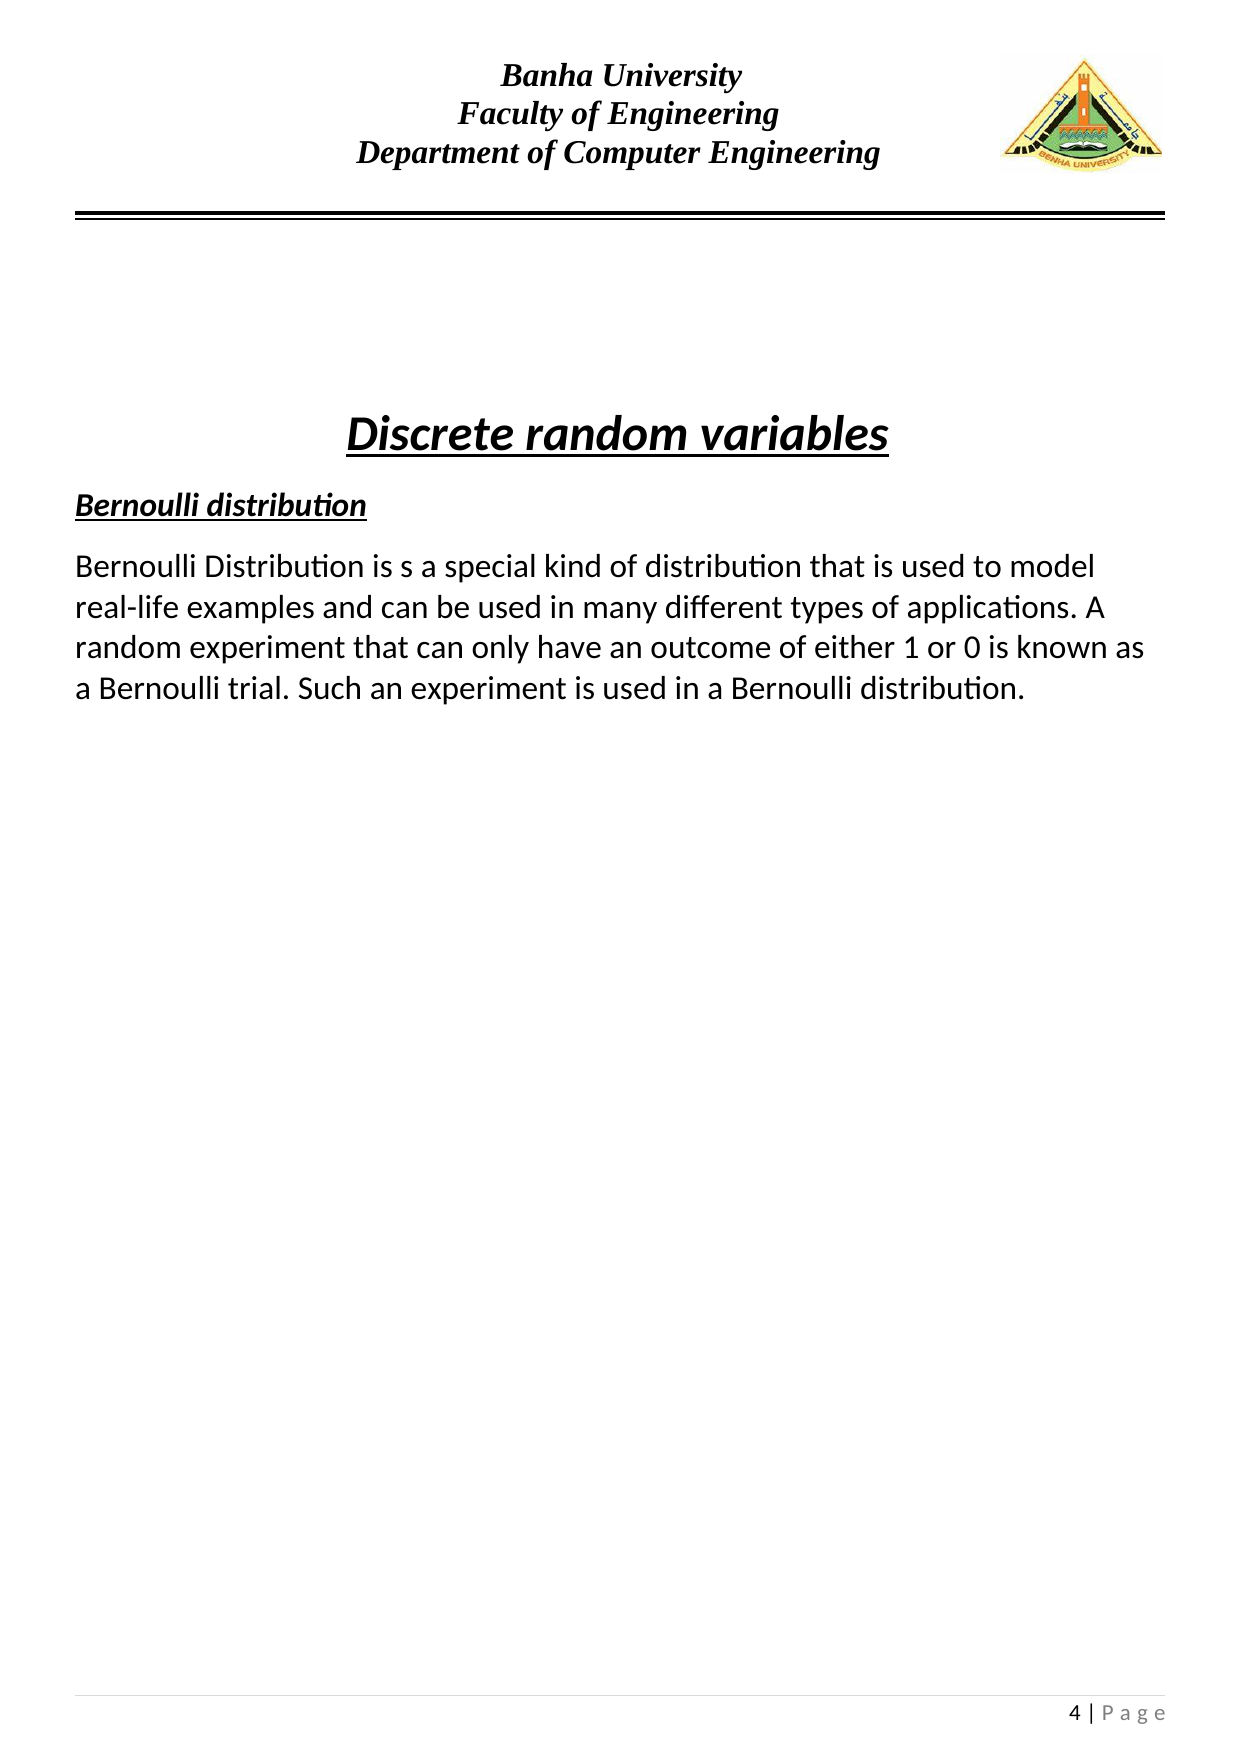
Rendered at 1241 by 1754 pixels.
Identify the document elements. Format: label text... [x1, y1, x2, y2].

text Bernoulli Distribution is s a special kind of distribution that is used to model real-life examples and can be used in many different types of applications. A random experiment that can only have an outcome of either 1 or 0 is known as a Bernoulli trial. Such an experiment is used in a Bernoulli distribution. [75, 545, 1165, 708]
picture [1000, 53, 1162, 174]
text Discrete random variables [75, 402, 1165, 463]
text Bernoulli distribution [75, 484, 1165, 525]
